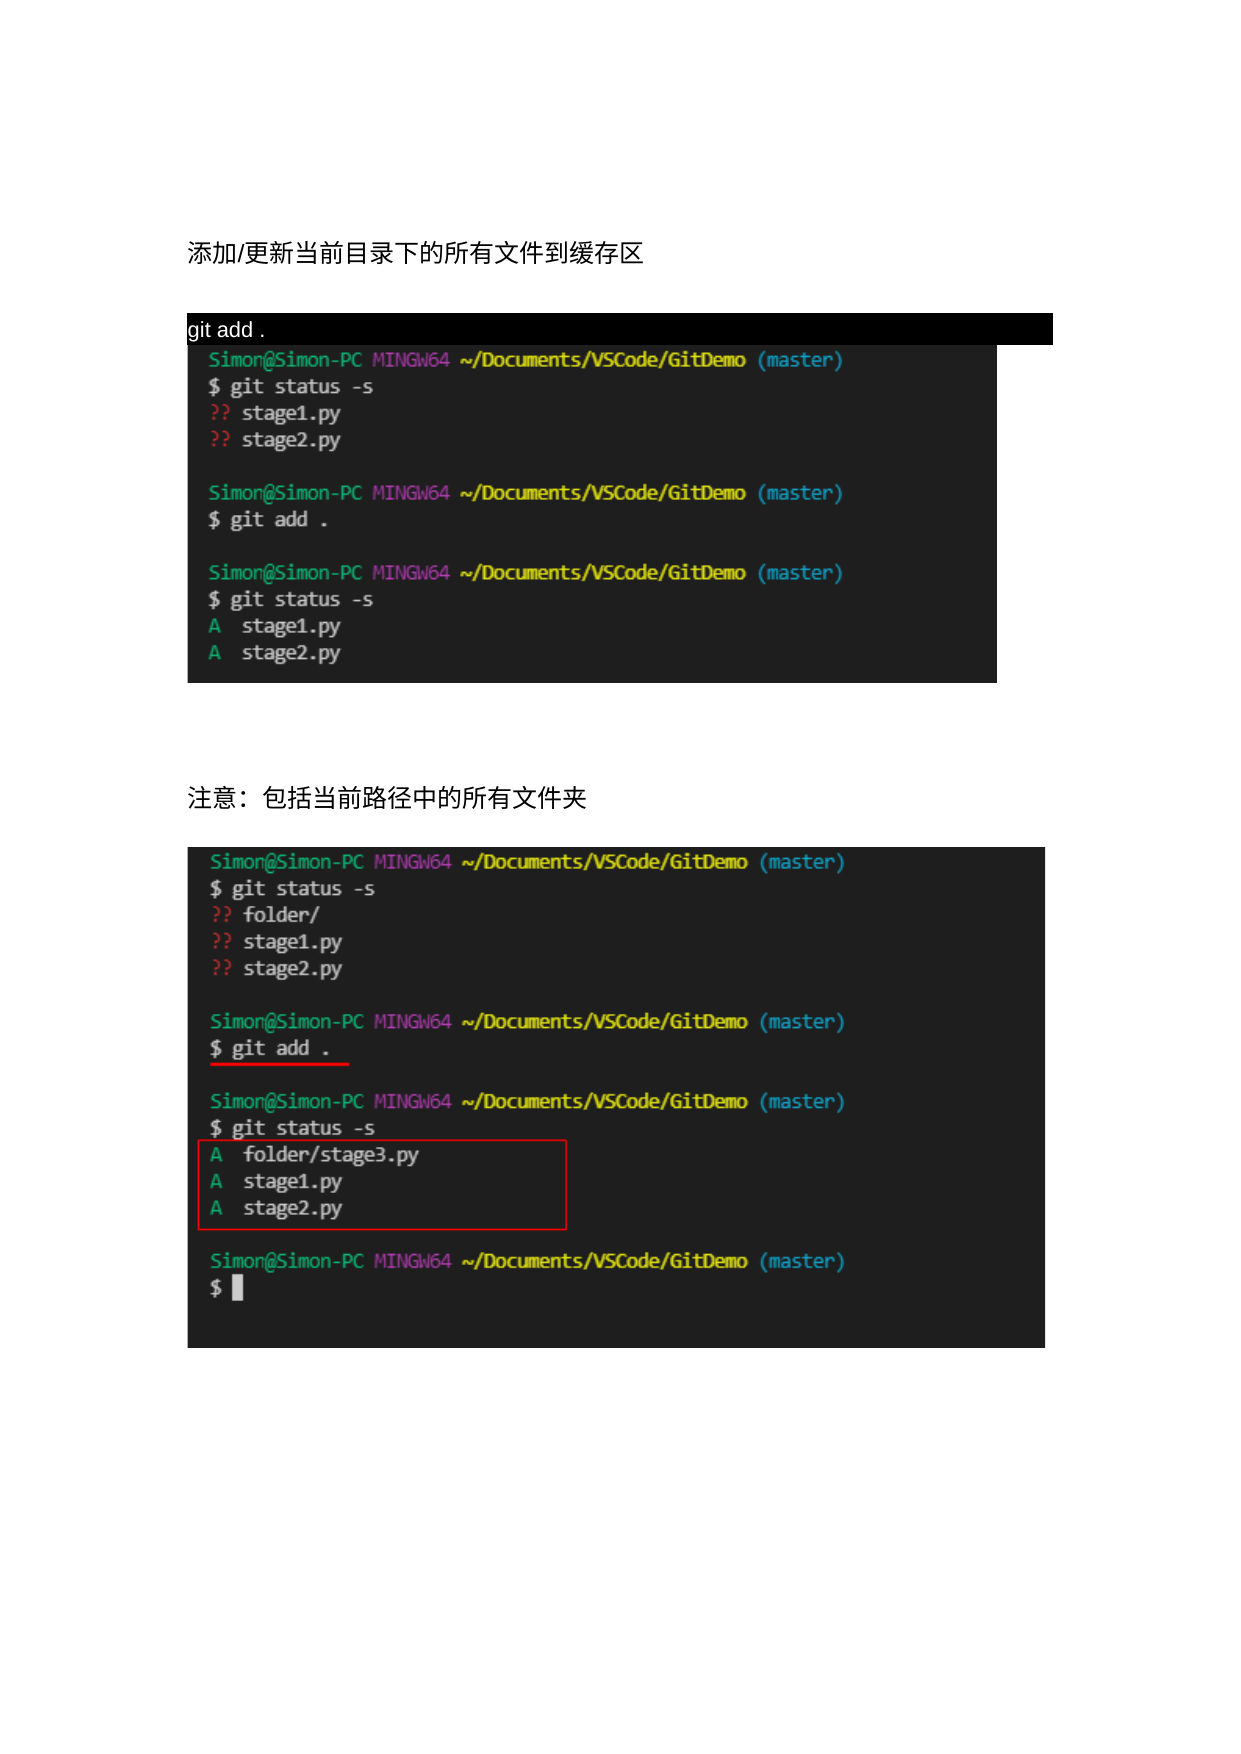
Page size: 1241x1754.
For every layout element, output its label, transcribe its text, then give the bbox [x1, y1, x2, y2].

text 注意：包括当前路径中的所有文件夹 [187, 764, 1053, 829]
text git add . [187, 313, 1053, 345]
subtitle 添加/更新当前目录下的所有文件到缓存区 [187, 219, 1053, 284]
picture [187, 847, 1046, 1348]
picture [187, 345, 997, 683]
